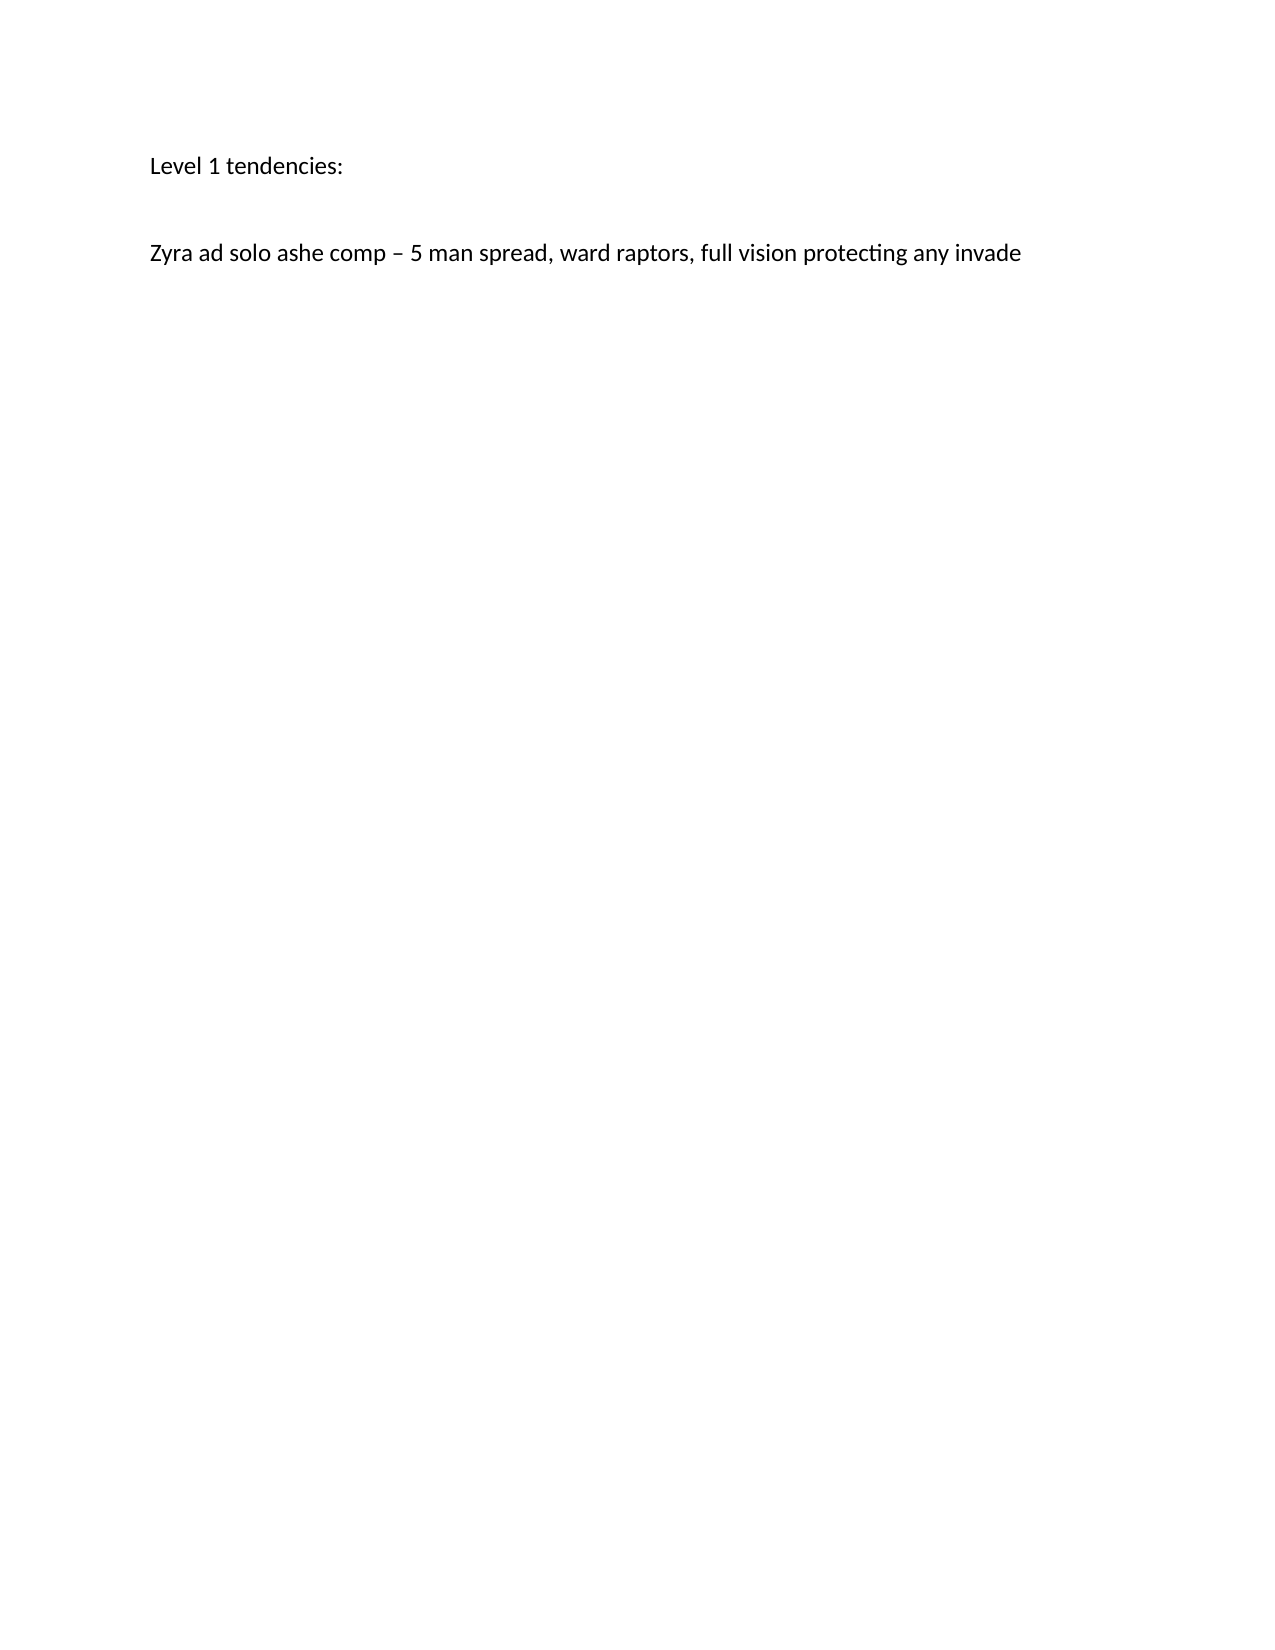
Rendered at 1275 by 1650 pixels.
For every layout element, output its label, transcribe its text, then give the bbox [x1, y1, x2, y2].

text Level 1 tendencies: [150, 150, 1125, 216]
text Zyra ad solo ashe comp – 5 man spread, ward raptors, full vision protecting any invade [150, 237, 1125, 267]
